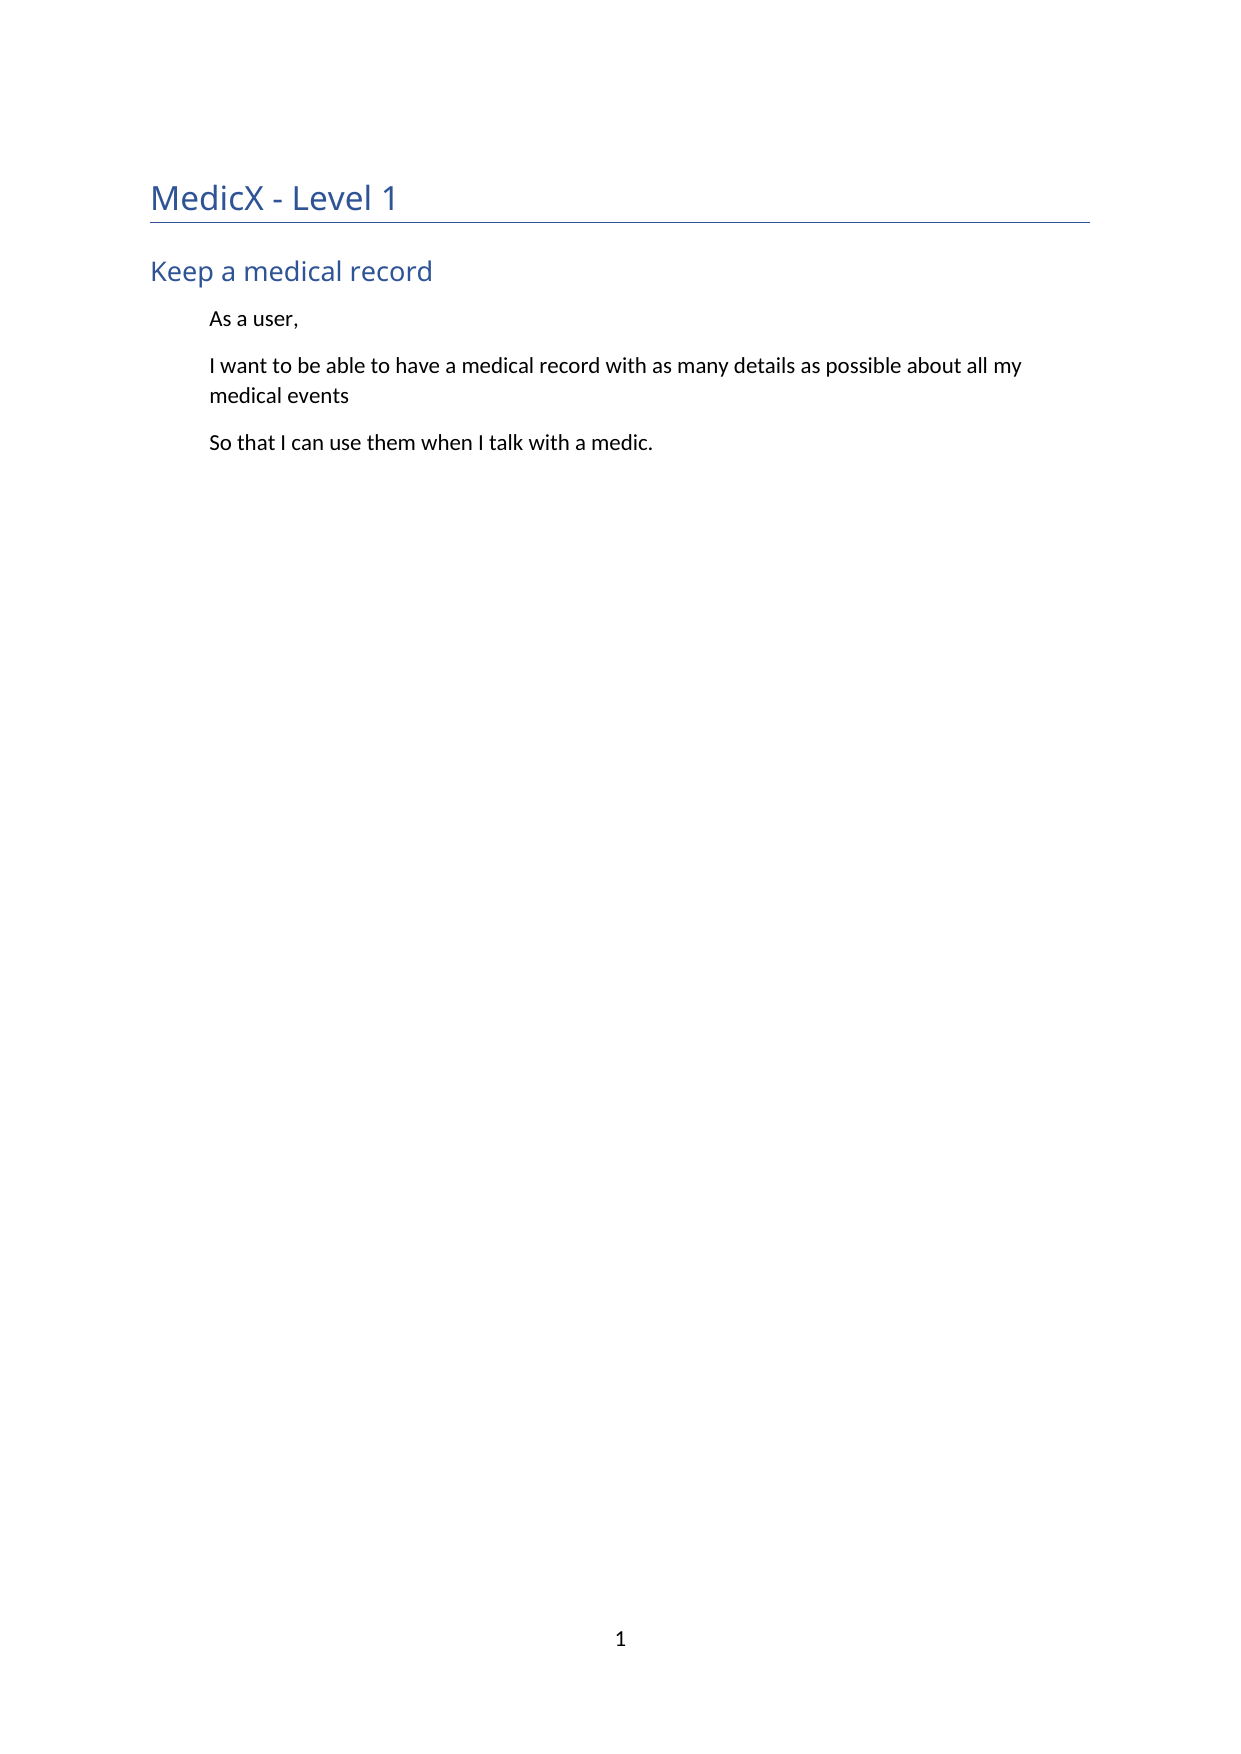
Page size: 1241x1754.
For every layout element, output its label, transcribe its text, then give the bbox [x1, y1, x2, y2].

text As a user, [209, 304, 1090, 332]
subtitle MedicX - Level 1 [150, 175, 1090, 222]
text So that I can use them when I talk with a medic. [209, 428, 1090, 456]
subtitle Keep a medical record [150, 252, 1090, 289]
text I want to be able to have a medical record with as many details as possible about all my medical events [209, 351, 1090, 409]
